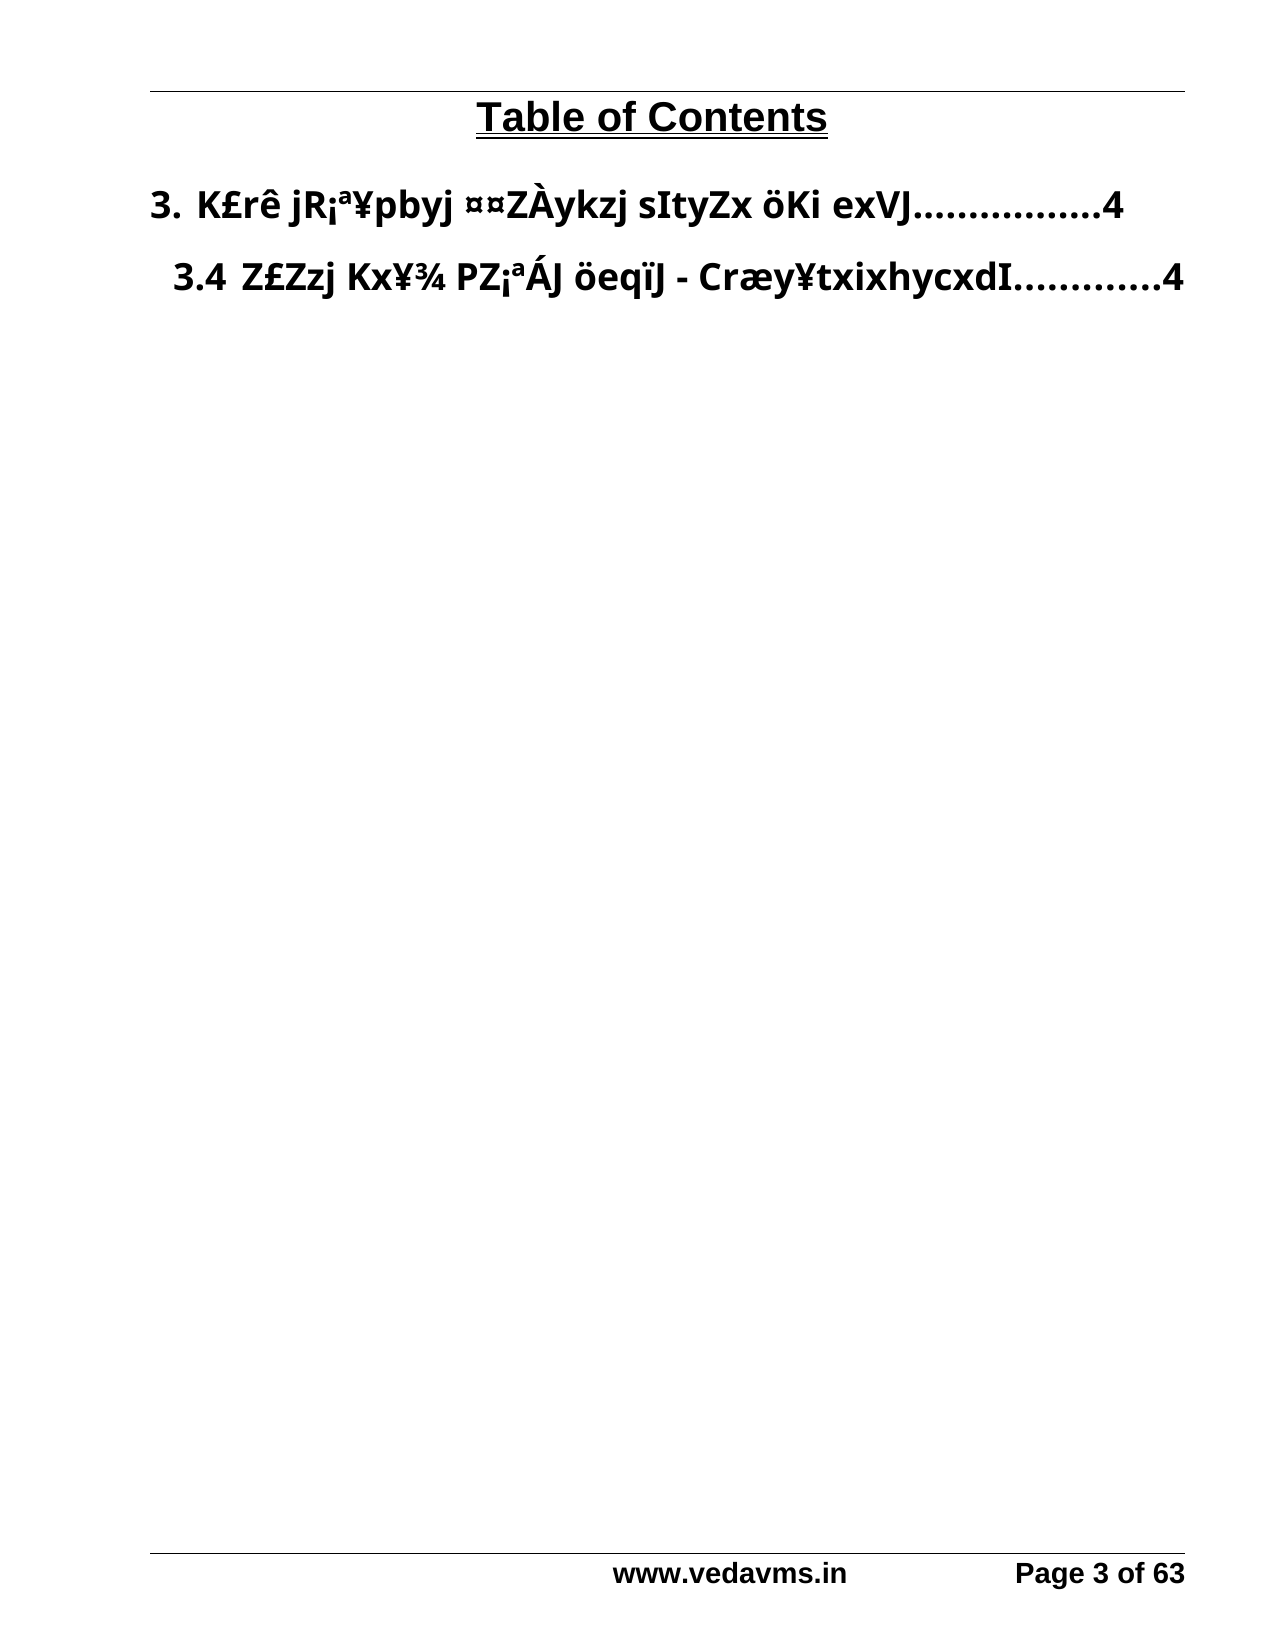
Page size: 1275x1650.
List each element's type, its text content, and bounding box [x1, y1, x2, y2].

text 3.4 Z£Zzj Kx¥¾ PZ¡ªÁJ öeqïJ - Cræy¥txixhycxdI 4 [173, 250, 1185, 301]
text 3. K£rê jR¡ª¥pbyj ¤¤ZÀykzj sItyZx öKi exVJ 4 [150, 178, 1185, 229]
subtitle Table of Contents [150, 92, 1154, 140]
